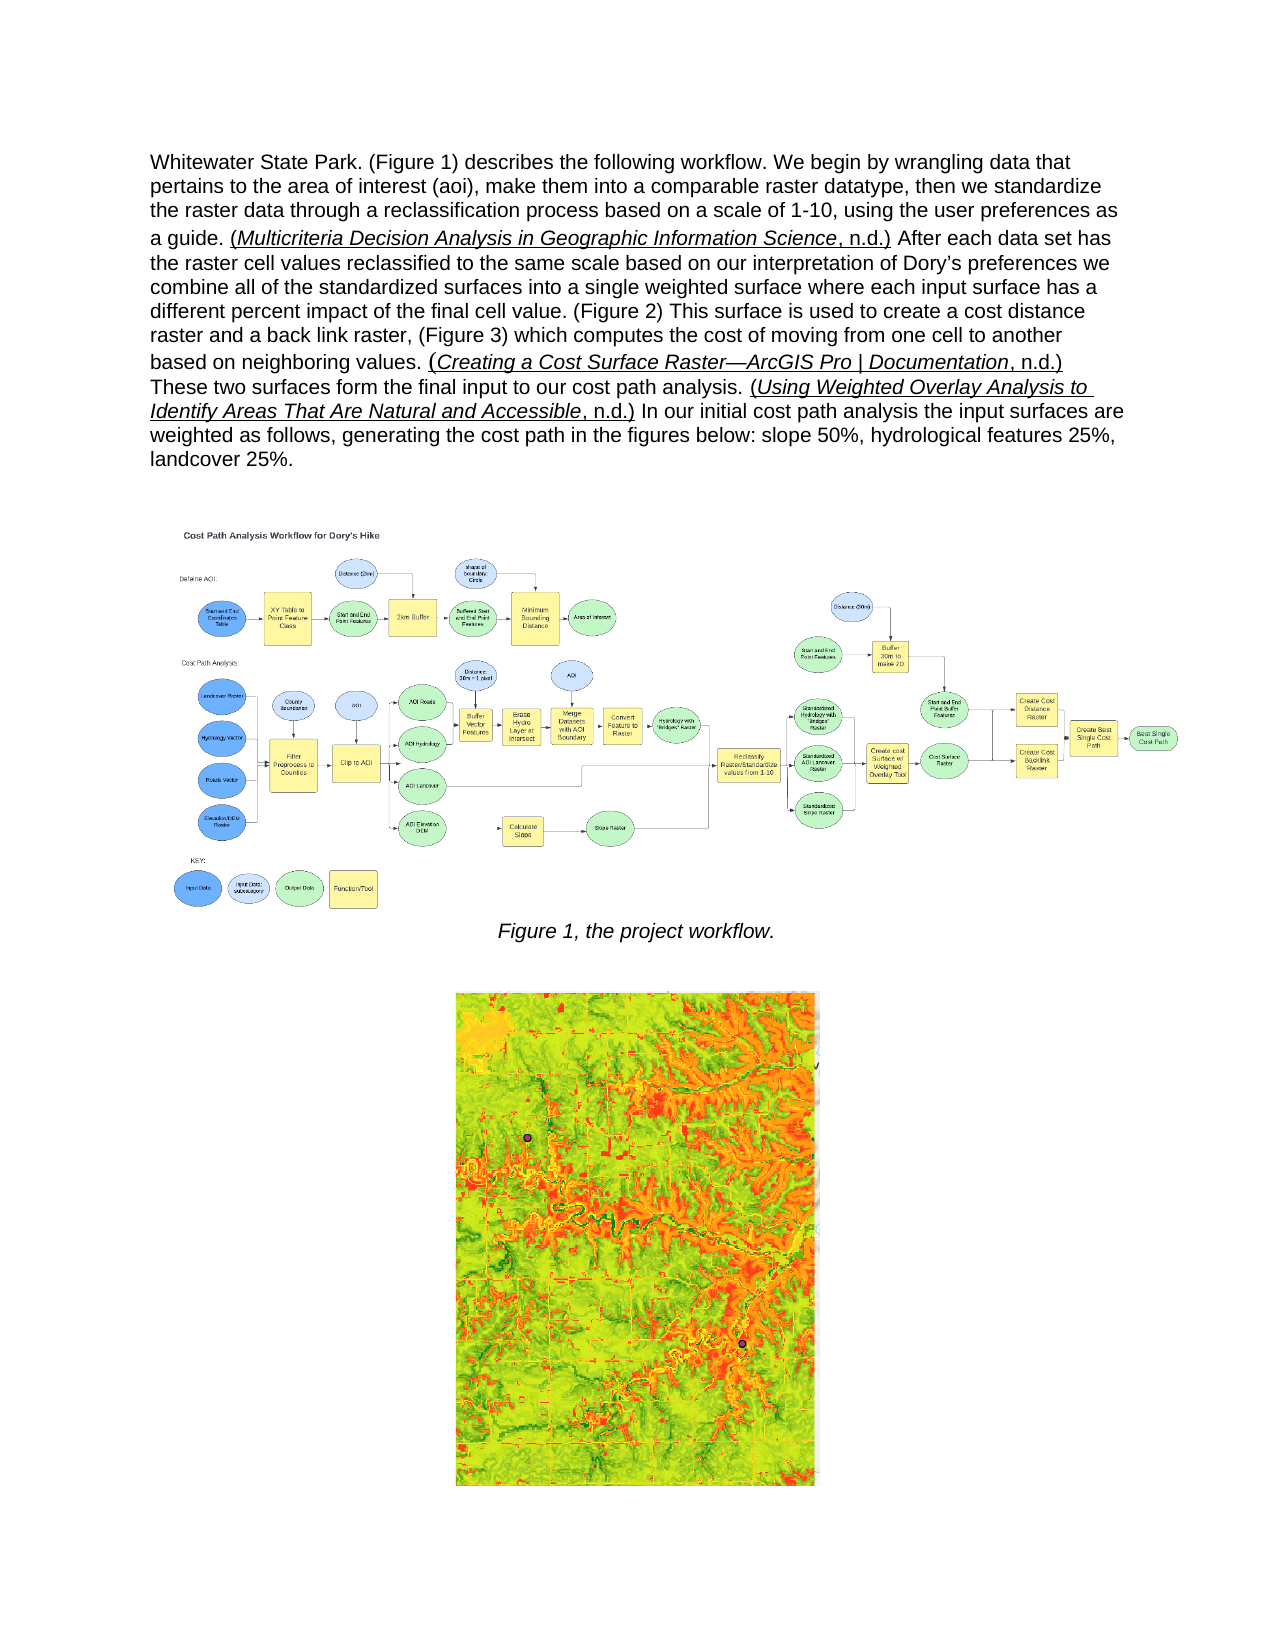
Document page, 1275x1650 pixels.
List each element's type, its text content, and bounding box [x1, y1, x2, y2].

picture [150, 520, 1189, 920]
picture [455, 991, 820, 1486]
text Figure 1, the project workflow. [150, 920, 1125, 943]
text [150, 150, 1125, 471]
